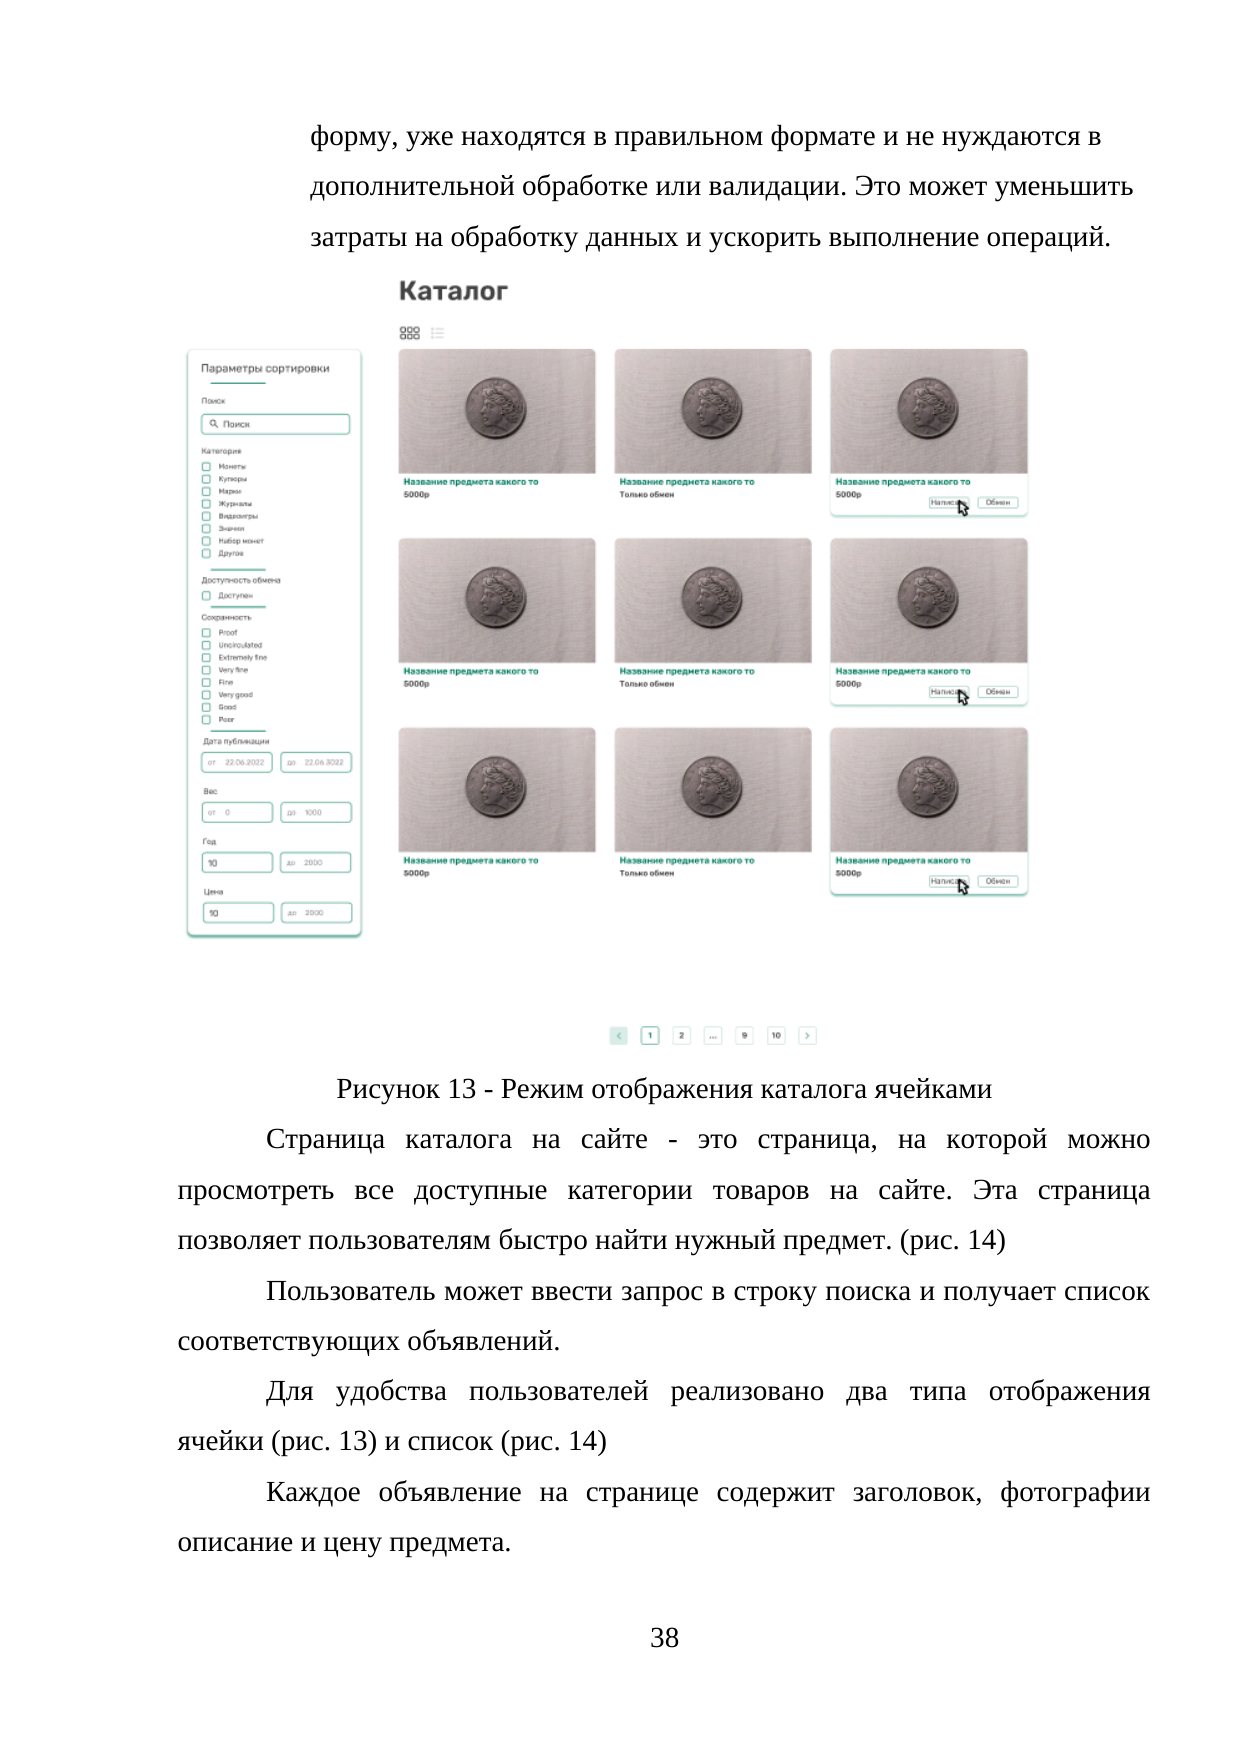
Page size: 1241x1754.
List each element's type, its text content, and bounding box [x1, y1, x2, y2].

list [266, 118, 1152, 252]
text Пользователь может ввести запрос в строку поиска и получает список соответствующих объявлений. [177, 1273, 1152, 1356]
text Для удобства пользователей реализовано два типа отображения ячейки (рис. 13) и список (рис. 14) [177, 1373, 1152, 1457]
text Каждое объявление на странице содержит заголовок, фотографии описание и цену предмета. [177, 1474, 1152, 1558]
text Страница каталога на сайте - это страница, на которой можно просмотреть все доступные категории товаров на сайте. Эта страница позволяет пользователям быстро найти нужный предмет. (рис. 14) [177, 1122, 1152, 1256]
text Рисунок 13 - Режим отображения каталога ячейками [177, 1071, 1152, 1105]
picture [177, 269, 1152, 1060]
